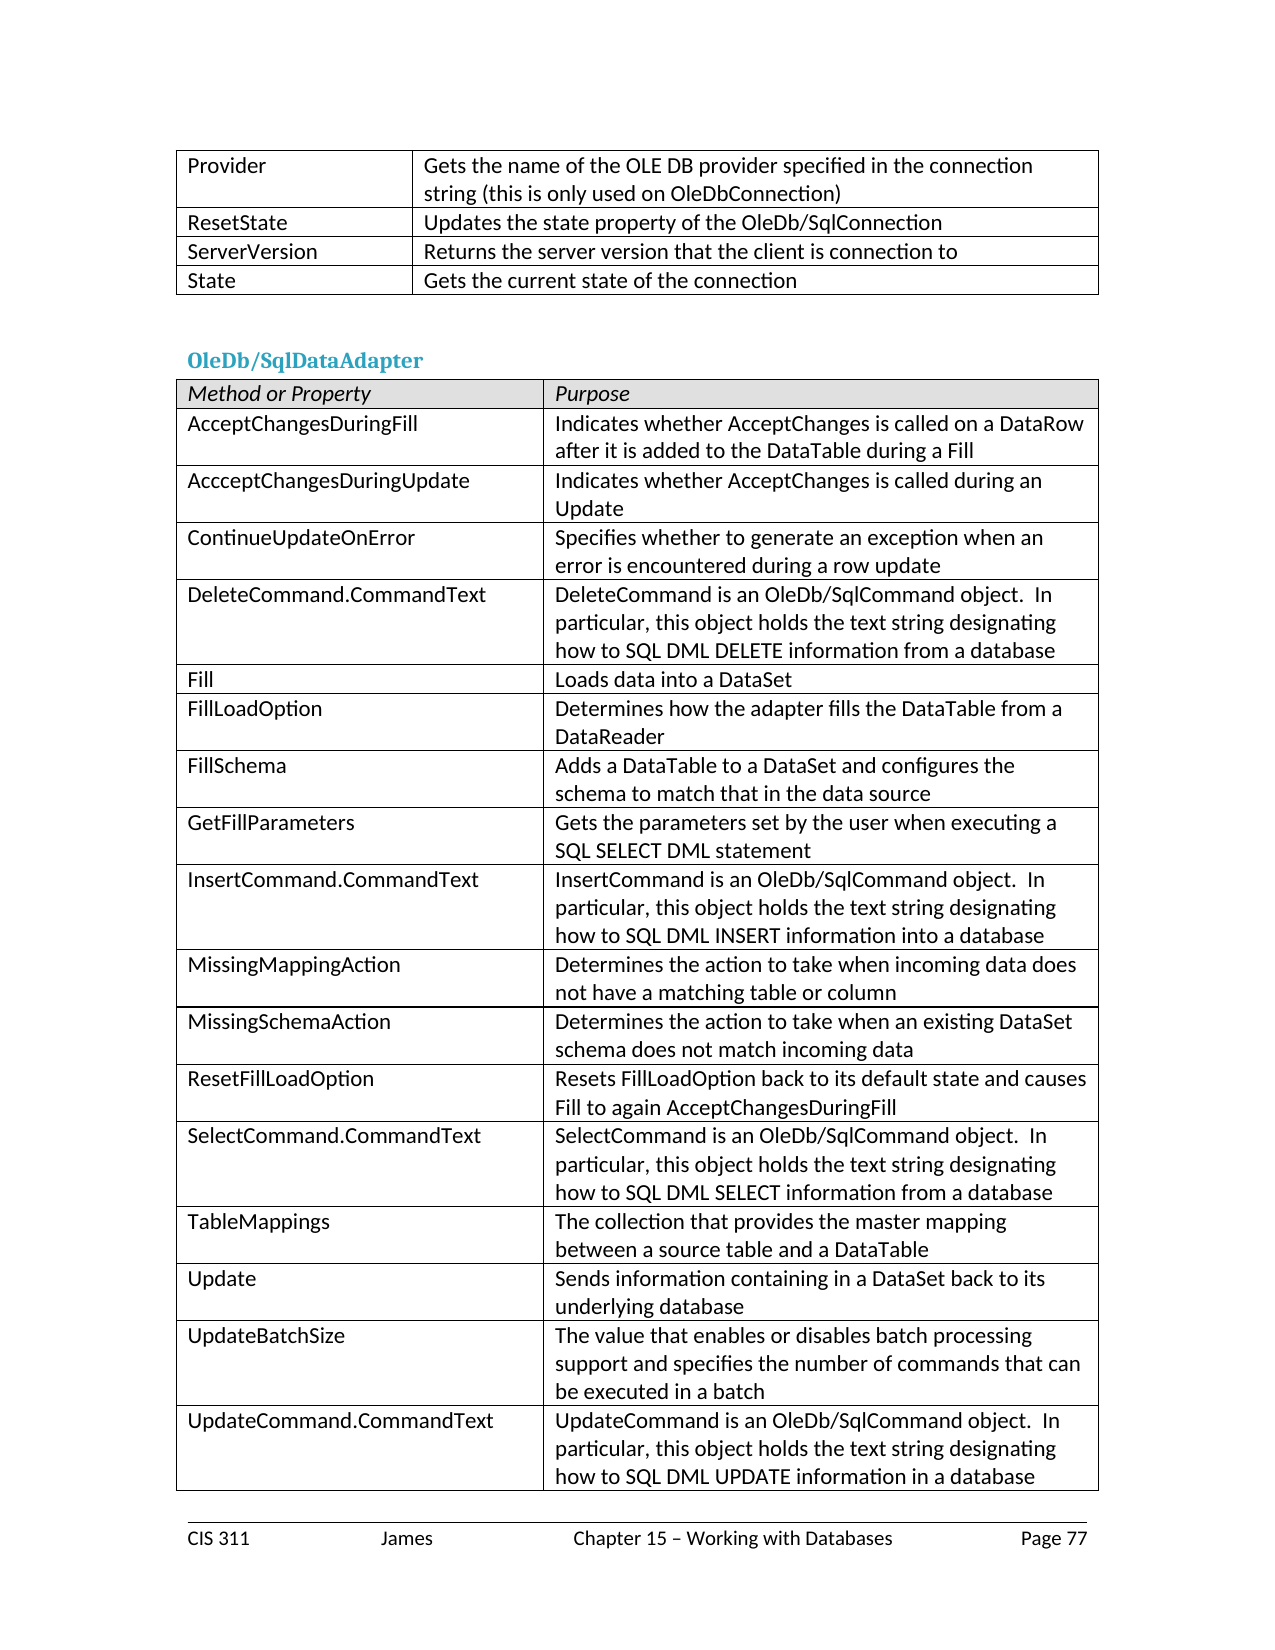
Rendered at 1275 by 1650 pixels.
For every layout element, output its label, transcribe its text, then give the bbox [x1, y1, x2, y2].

table_cell State [177, 266, 412, 294]
table_header Purpose [544, 380, 1098, 408]
table_cell FillLoadOption [177, 694, 543, 750]
table_cell InsertCommand.CommandText [177, 865, 543, 949]
table_cell The collection that provides the master mapping between a source table and a DataTable [544, 1207, 1098, 1263]
table_cell UpdateCommand is an OleDb/SqlCommand object. In particular, this object holds the text string designating how to SQL DML UPDATE information in a database [544, 1406, 1098, 1490]
table_header Method or Property [177, 380, 543, 408]
table_cell InsertCommand is an OleDb/SqlCommand object. In particular, this object holds the text string designating how to SQL DML INSERT information into a database [544, 865, 1098, 949]
table_cell ServerVersion [177, 237, 412, 265]
table_cell Determines how the adapter fills the DataTable from a DataReader [544, 694, 1098, 750]
table_cell Adds a DataTable to a DataSet and configures the schema to match that in the data source [544, 751, 1098, 807]
table_cell DeleteCommand is an OleDb/SqlCommand object. In particular, this object holds the text string designating how to SQL DML DELETE information from a database [544, 580, 1098, 664]
table_cell ResetFillLoadOption [177, 1065, 543, 1121]
table_cell DeleteCommand.CommandText [177, 580, 543, 664]
table_cell Indicates whether AcceptChanges is called during an Update [544, 466, 1098, 522]
table_cell ContinueUpdateOnError [177, 523, 543, 579]
table_cell UpdateCommand.CommandText [177, 1406, 543, 1490]
table_cell The value that enables or disables batch processing support and specifies the number of commands that can be executed in a batch [544, 1321, 1098, 1405]
table_cell Fill [177, 665, 543, 693]
table_cell Update [177, 1264, 543, 1320]
table_cell Sends information containing in a DataSet back to its underlying database [544, 1264, 1098, 1320]
table_cell GetFillParameters [177, 808, 543, 864]
table_cell ResetState [177, 208, 412, 236]
table_cell Determines the action to take when an existing DataSet schema does not match incoming data [544, 1008, 1098, 1063]
table_cell SelectCommand is an OleDb/SqlCommand object. In particular, this object holds the text string designating how to SQL DML SELECT information from a database [544, 1122, 1098, 1206]
table_cell Loads data into a DataSet [544, 665, 1098, 693]
table_cell AcceptChangesDuringFill [177, 409, 543, 465]
table_cell Gets the current state of the connection [413, 266, 1098, 294]
table_cell Resets FillLoadOption back to its default state and causes Fill to again AcceptChangesDuringFill [544, 1065, 1098, 1121]
table_cell SelectCommand.CommandText [177, 1122, 543, 1206]
table_cell AccceptChangesDuringUpdate [177, 466, 543, 522]
table_cell Gets the parameters set by the user when executing a SQL SELECT DML statement [544, 808, 1098, 864]
table_cell Indicates whether AcceptChanges is called on a DataRow after it is added to the DataTable during a Fill [544, 409, 1098, 465]
table_cell TableMappings [177, 1207, 543, 1263]
subtitle OleDb/SqlDataAdapter [187, 348, 1087, 375]
table_cell Gets the name of the OLE DB provider specified in the connection string (this is only used on OleDbConnection) [413, 151, 1098, 207]
table_cell Specifies whether to generate an exception when an error is encountered during a row update [544, 523, 1098, 579]
table_cell Returns the server version that the client is connection to [413, 237, 1098, 265]
table_cell Determines the action to take when incoming data does not have a matching table or column [544, 950, 1098, 1006]
table_cell Updates the state property of the OleDb/SqlConnection [413, 208, 1098, 236]
table_cell MissingSchemaAction [177, 1008, 543, 1063]
table_cell UpdateBatchSize [177, 1321, 543, 1405]
table_cell Provider [177, 151, 412, 207]
table_cell FillSchema [177, 751, 543, 807]
table_cell MissingMappingAction [177, 950, 543, 1006]
